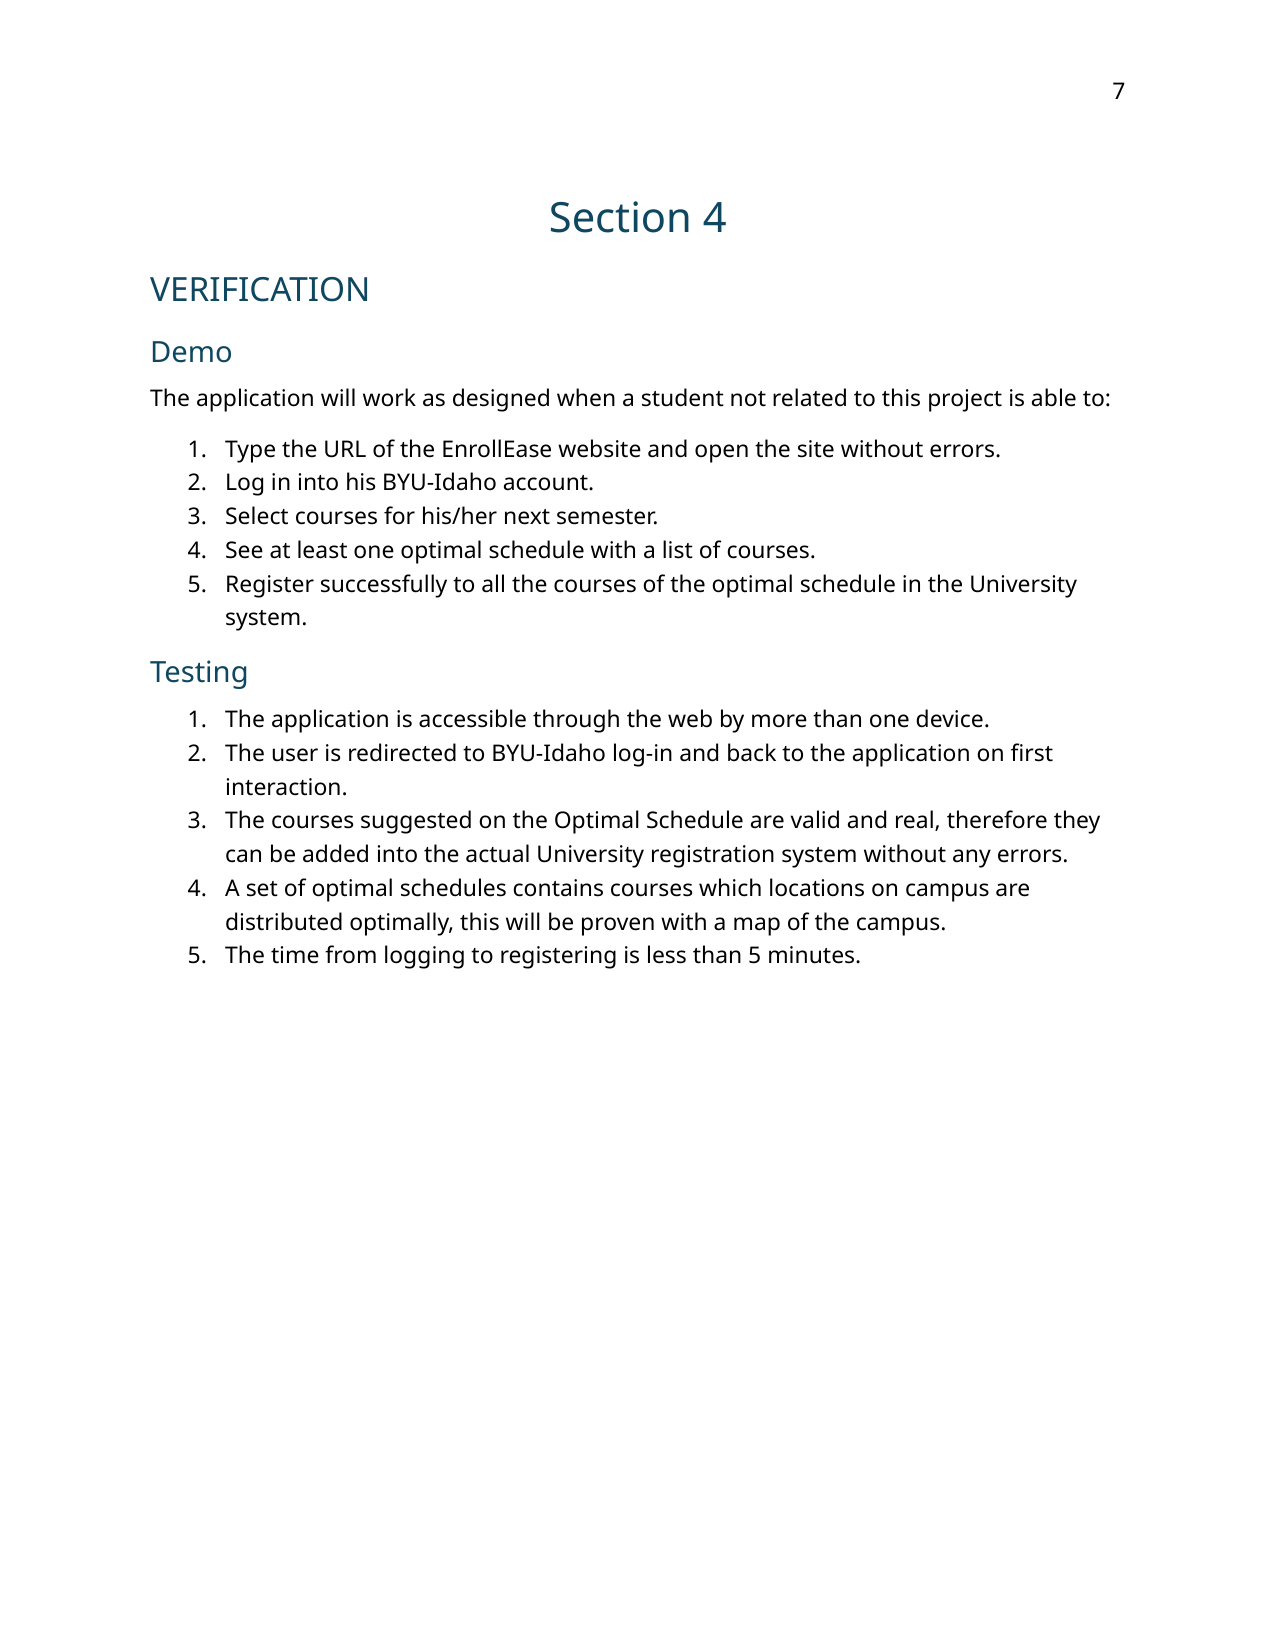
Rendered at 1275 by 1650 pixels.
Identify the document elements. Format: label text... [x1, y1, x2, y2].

list Register successfully to all the courses of the optimal schedule in the University system. [187, 568, 1125, 633]
subtitle VERIFICATION [150, 265, 1125, 311]
list Log in into his BYU-Idaho account. [187, 466, 1125, 498]
list See at least one optimal schedule with a list of courses. [187, 534, 1125, 565]
list The application is accessible through the web by more than one device. [187, 703, 1125, 734]
list Type the URL of the EnrollEase website and open the site without errors. [187, 433, 1125, 464]
list The courses suggested on the Optimal Schedule are valid and real, therefore they can be added into the actual University registration system without any errors. [187, 804, 1125, 869]
list A set of optimal schedules contains courses which locations on campus are distributed optimally, this will be proven with a map of the campus. [187, 872, 1125, 937]
list The time from logging to registering is less than 5 minutes. [187, 939, 1125, 970]
subtitle Section 4 [150, 187, 1125, 244]
list Select courses for his/her next semester. [187, 500, 1125, 531]
text The application will work as designed when a student not related to this project is able to: [150, 382, 1125, 413]
subtitle Testing [150, 652, 1125, 691]
list The user is redirected to BYU-Idaho log-in and back to the application on first interaction. [187, 737, 1125, 802]
subtitle Demo [150, 331, 1125, 371]
